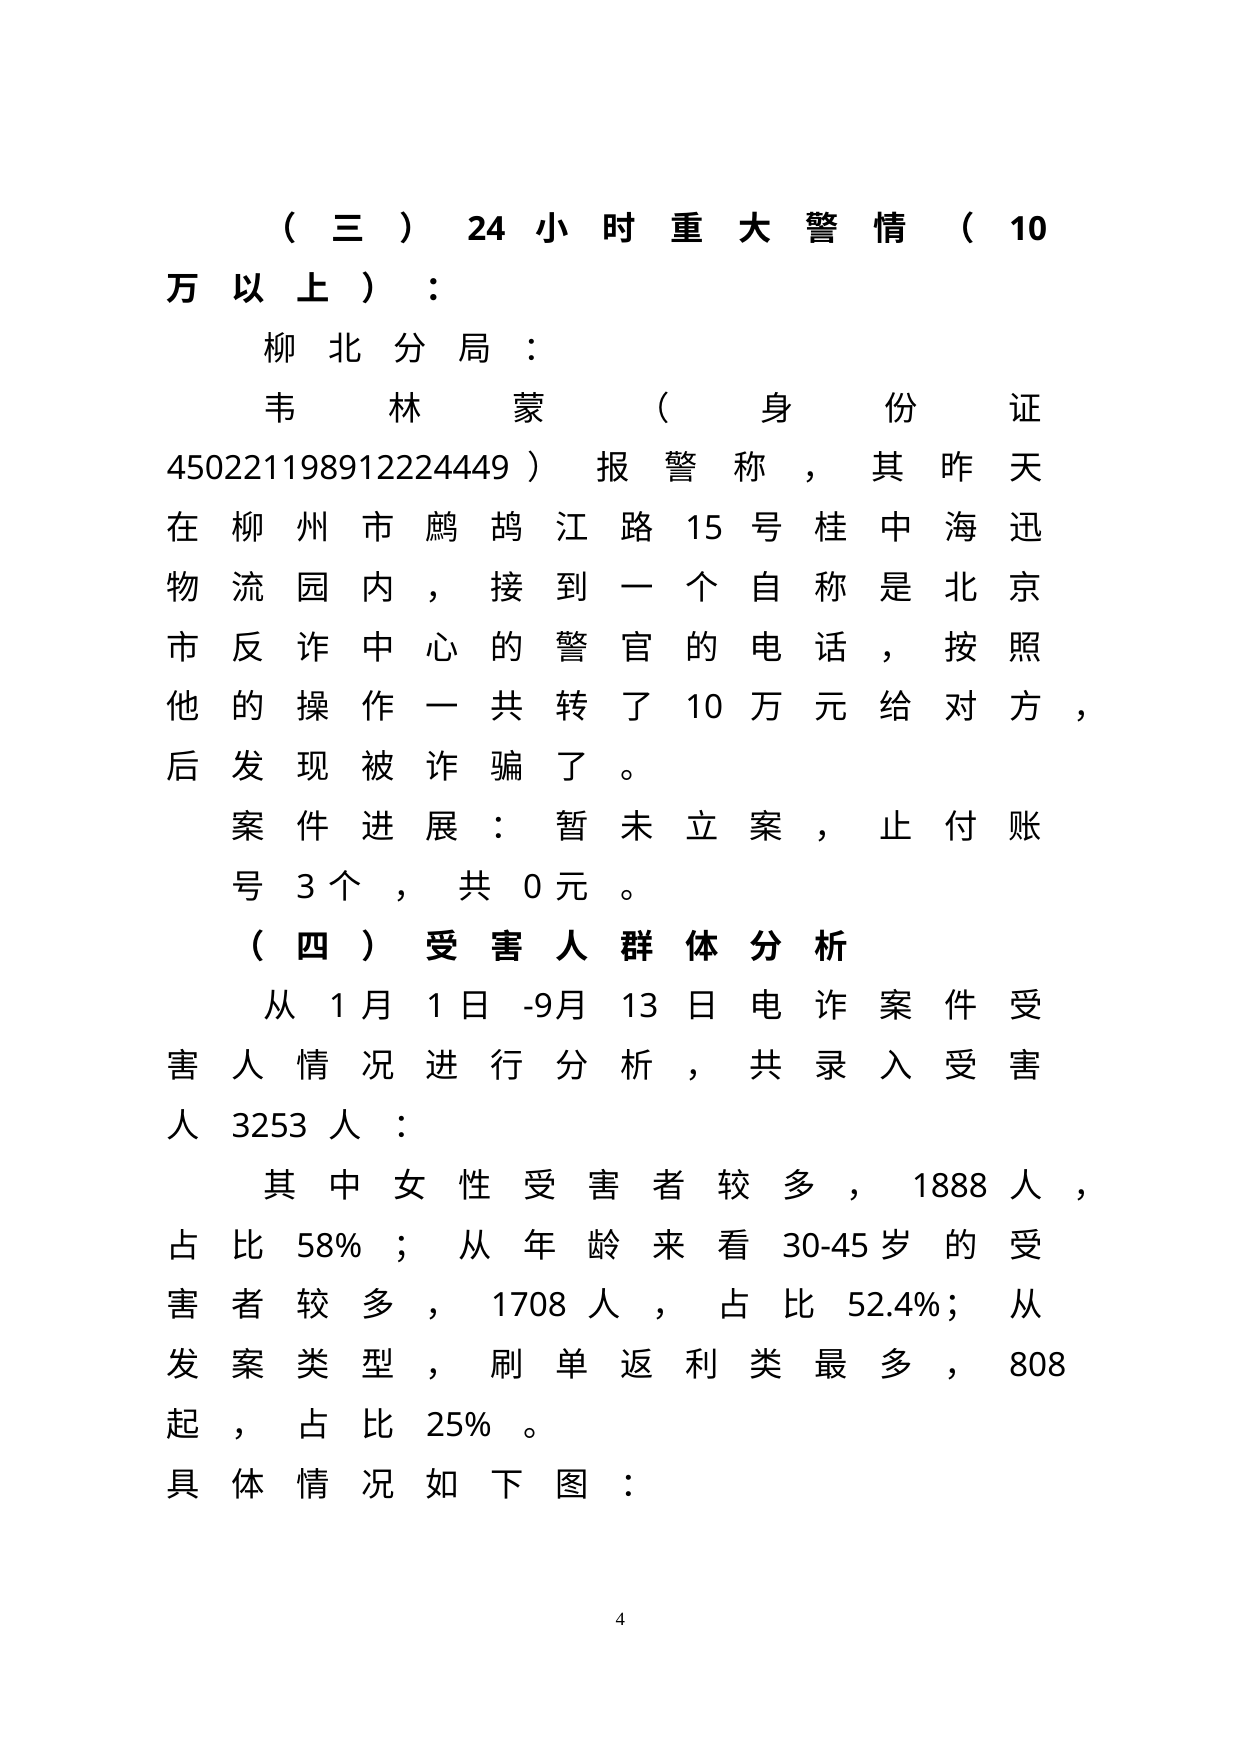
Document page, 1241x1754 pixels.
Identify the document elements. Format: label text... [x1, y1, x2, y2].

text （四）受害人群体分析 [210, 914, 1074, 973]
text 其中女性受害者较多，1888人，占比58%；从年龄来看30-45岁的受害者较多，1708人，占比52.4%；从发案类型，刷单返利类最多，808起，占比25%。 [167, 1153, 1074, 1452]
text 韦林蒙（身份证450221198912224449）报警称，其昨天在柳州市鹧鸪江路15号桂中海迅物流园内，接到一个自称是北京市反诈中心的警官的电话，按照他的操作一共转了10万元给对方，后发现被诈骗了。 [167, 376, 1074, 794]
text 具体情况如下图： [167, 1452, 1074, 1512]
text 案件进展：暂未立案，止付账号3个，共0元。 [210, 794, 1074, 914]
text 柳北分局： [167, 316, 1074, 376]
text 从1月1日-9月13日电诈案件受害人情况进行分析，共录入受害人3253人： [167, 973, 1074, 1153]
text （三）24小时重大警情（10万以上）： [167, 196, 1074, 316]
